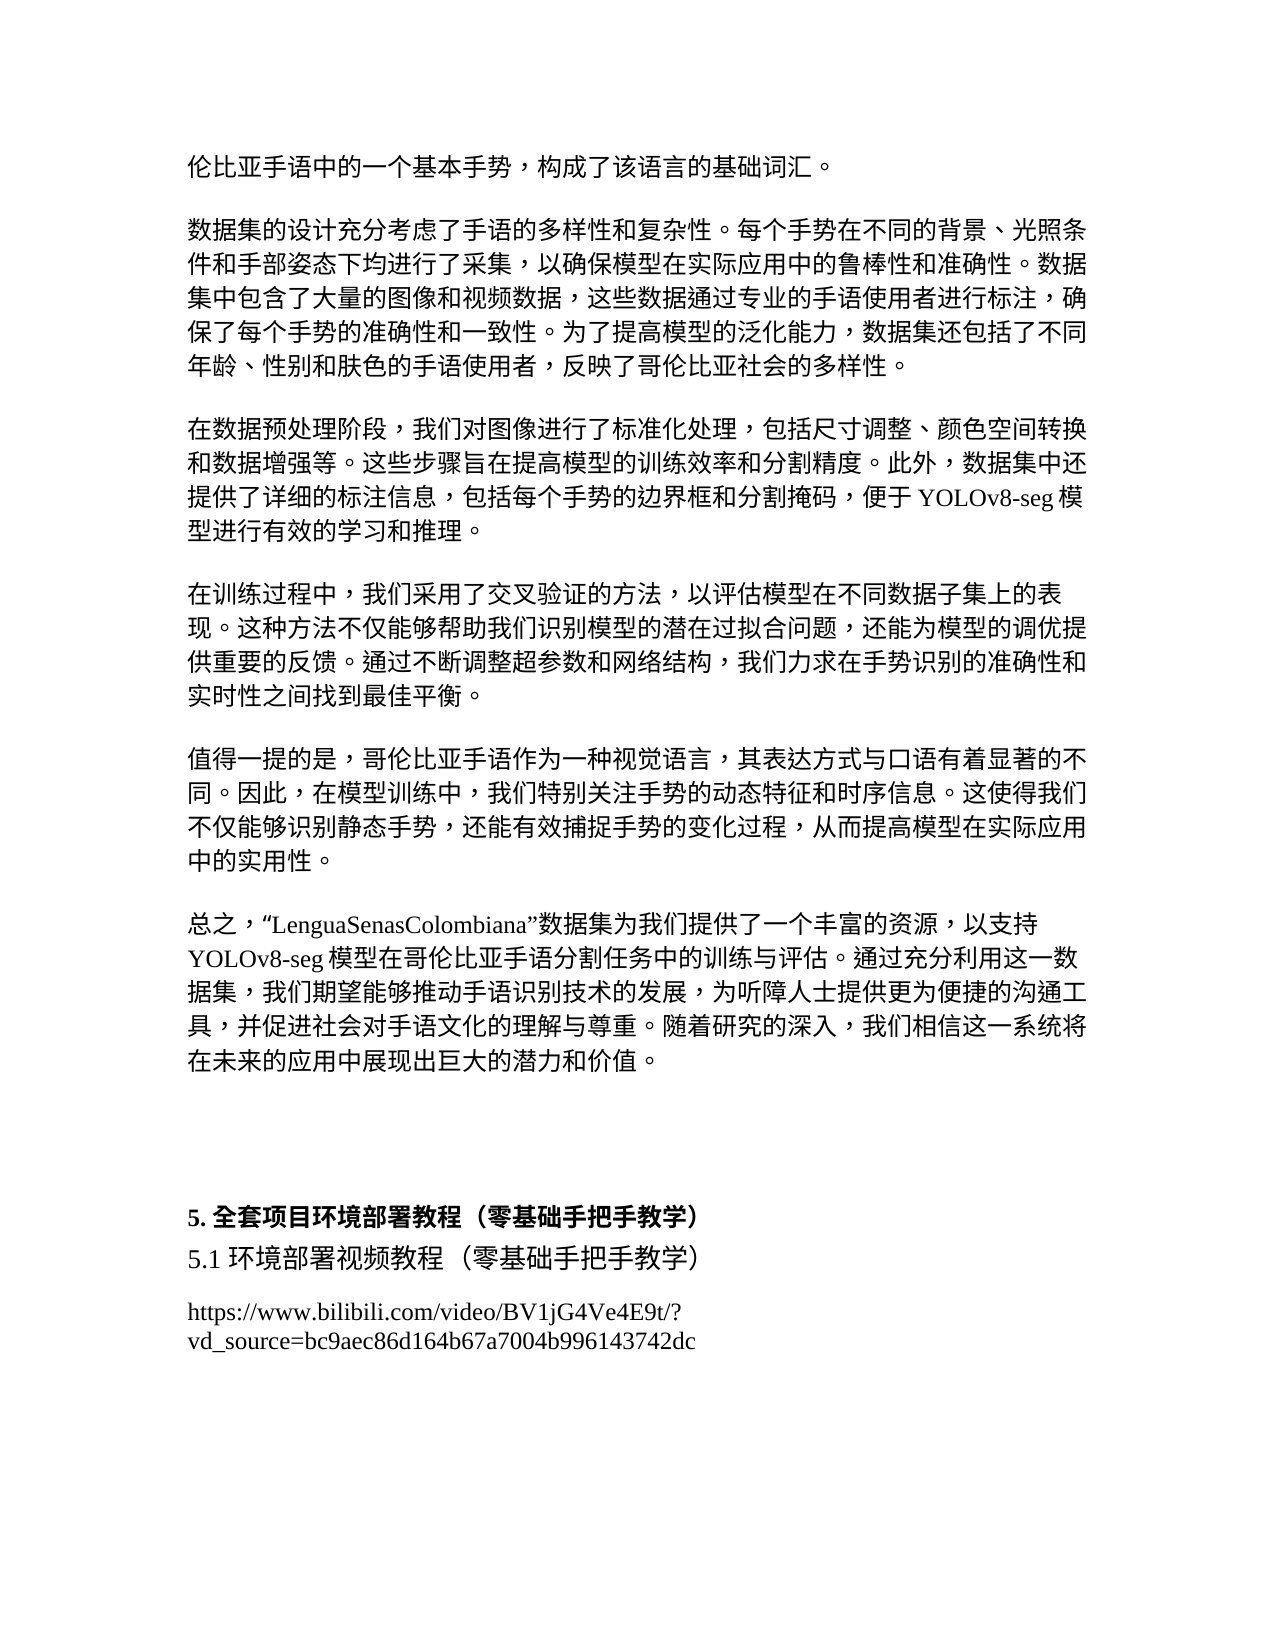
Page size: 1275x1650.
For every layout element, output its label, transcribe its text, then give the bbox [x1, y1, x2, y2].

text 5.1 环境部署视频教程（零基础手把手教学） [187, 1239, 1087, 1276]
subtitle 5. 全套项目环境部署教程（零基础手把手教学） [187, 1200, 1087, 1234]
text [187, 150, 1087, 1077]
text https://www.bilibili.com/video/BV1jG4Ve4E9t/?vd_source=bc9aec86d164b67a7004b996143742dc [187, 1297, 1087, 1354]
